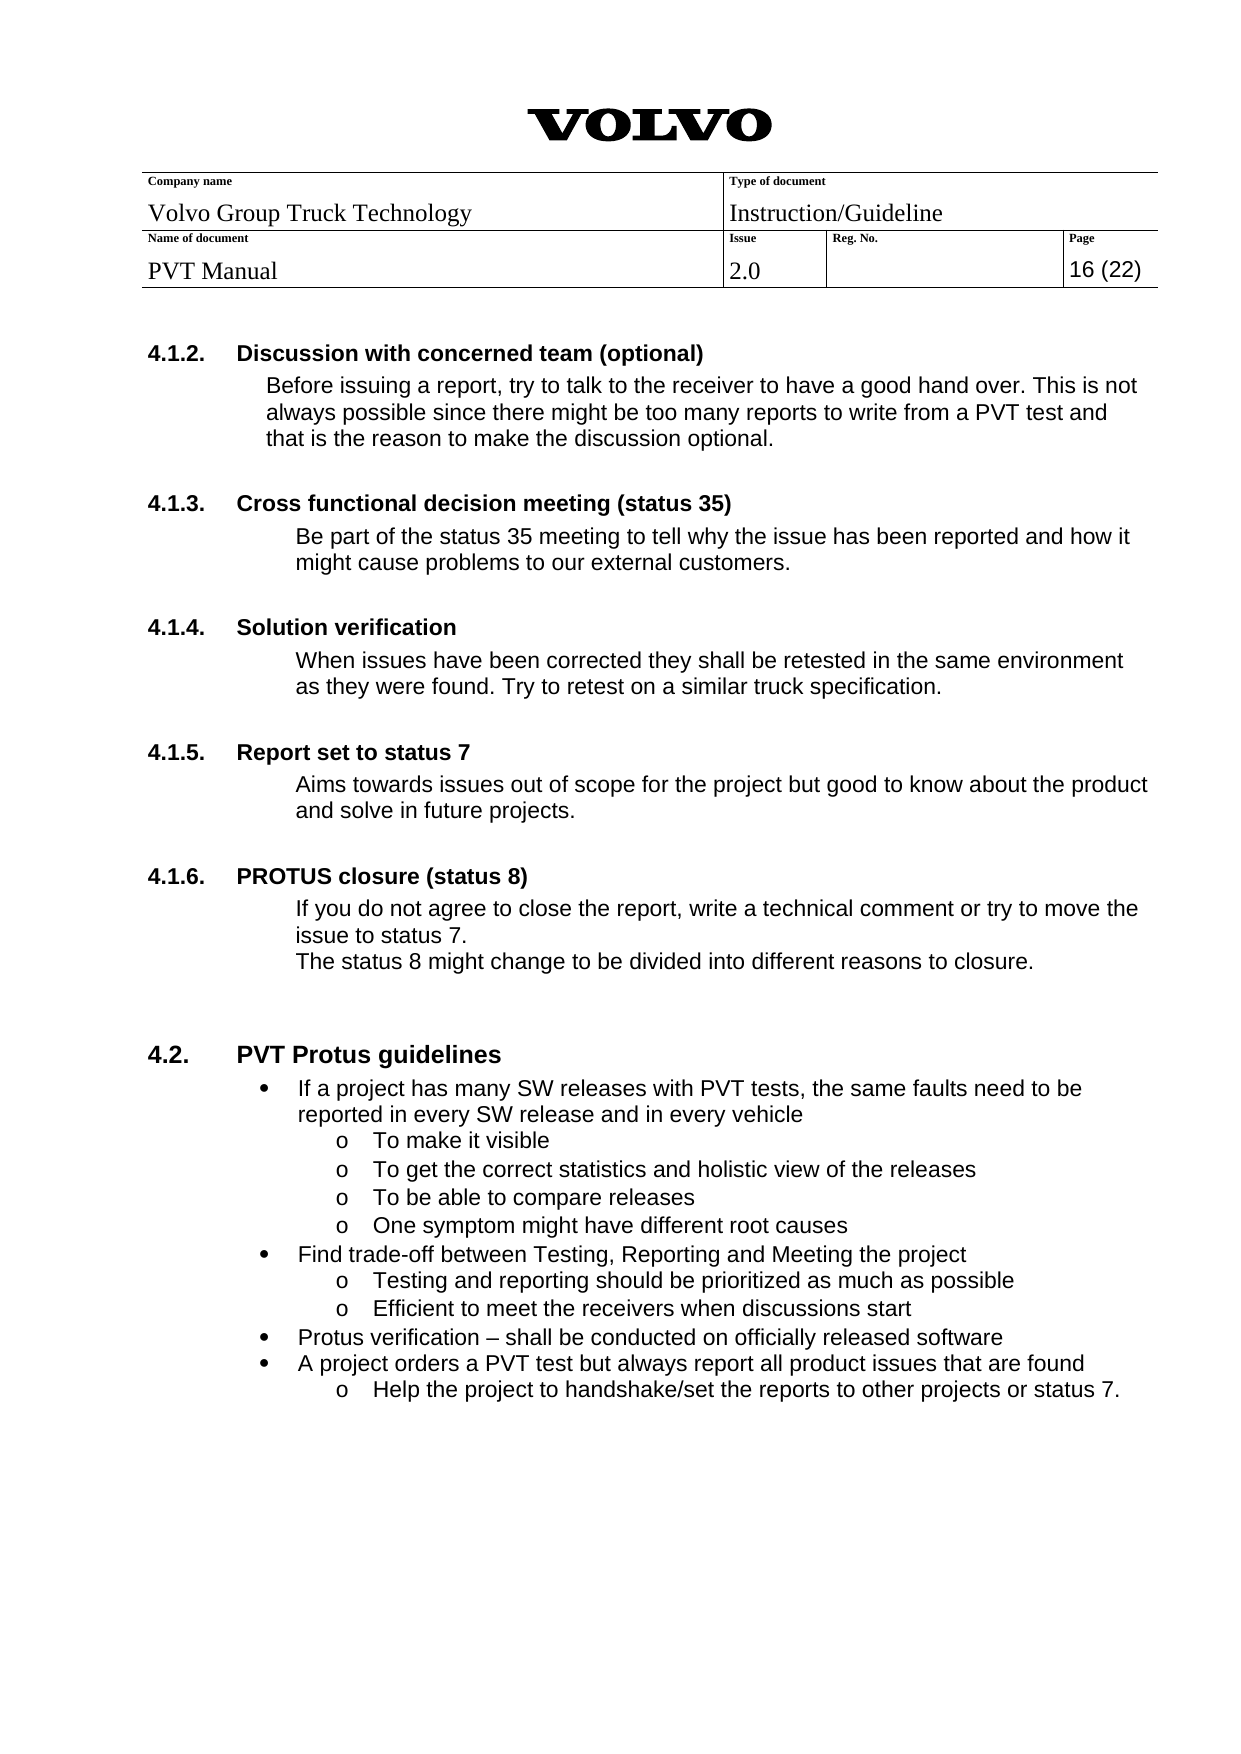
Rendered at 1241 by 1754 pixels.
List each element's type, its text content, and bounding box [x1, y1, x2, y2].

list Help the project to handshake/set the reports to other projects or status 7. [335, 1376, 1152, 1405]
list Find trade-off between Testing, Reporting and Meeting the project [260, 1241, 1152, 1267]
list Testing and reporting should be prioritized as much as possible [335, 1267, 1152, 1295]
text When issues have been corrected they shall be retested in the same environment as they were found. Try to retest on a similar truck specification. [295, 647, 1152, 700]
text Be part of the status 35 meeting to tell why the issue has been reported and how it might cause problems to our external customers. [295, 523, 1152, 576]
text Before issuing a report, try to talk to the receiver to have a good hand over. This is not always possible since there might be too many reports to write from a PVT test and that is the reason to make the discussion optional. [266, 372, 1152, 451]
list To get the correct statistics and holistic view of the releases [335, 1156, 1152, 1184]
list To be able to compare releases [335, 1184, 1152, 1212]
subtitle PVT Protus guidelines [148, 1039, 1152, 1068]
subtitle Solution verification [148, 614, 1152, 641]
list Efficient to meet the receivers when discussions start [335, 1295, 1152, 1324]
list One symptom might have different root causes [335, 1212, 1152, 1241]
list A project orders a PVT test but always report all product issues that are found [260, 1350, 1152, 1376]
list To make it visible [335, 1127, 1152, 1156]
list If a project has many SW releases with PVT tests, the same faults need to be reported in every SW release and in every vehicle [260, 1074, 1152, 1127]
subtitle Discussion with concerned team (optional) [148, 340, 1152, 366]
text Aims towards issues out of scope for the project but good to know about the product and solve in future projects. [295, 771, 1152, 824]
subtitle Report set to status 7 [148, 738, 1152, 765]
text The status 8 might change to be divided into different reasons to closure. [295, 948, 1152, 974]
subtitle PROTUS closure (status 8) [148, 863, 1152, 889]
list Protus verification – shall be conducted on officially released software [260, 1324, 1152, 1350]
text If you do not agree to close the report, write a technical comment or try to move the issue to status 7. [295, 895, 1152, 948]
subtitle Cross functional decision meeting (status 35) [148, 490, 1152, 517]
